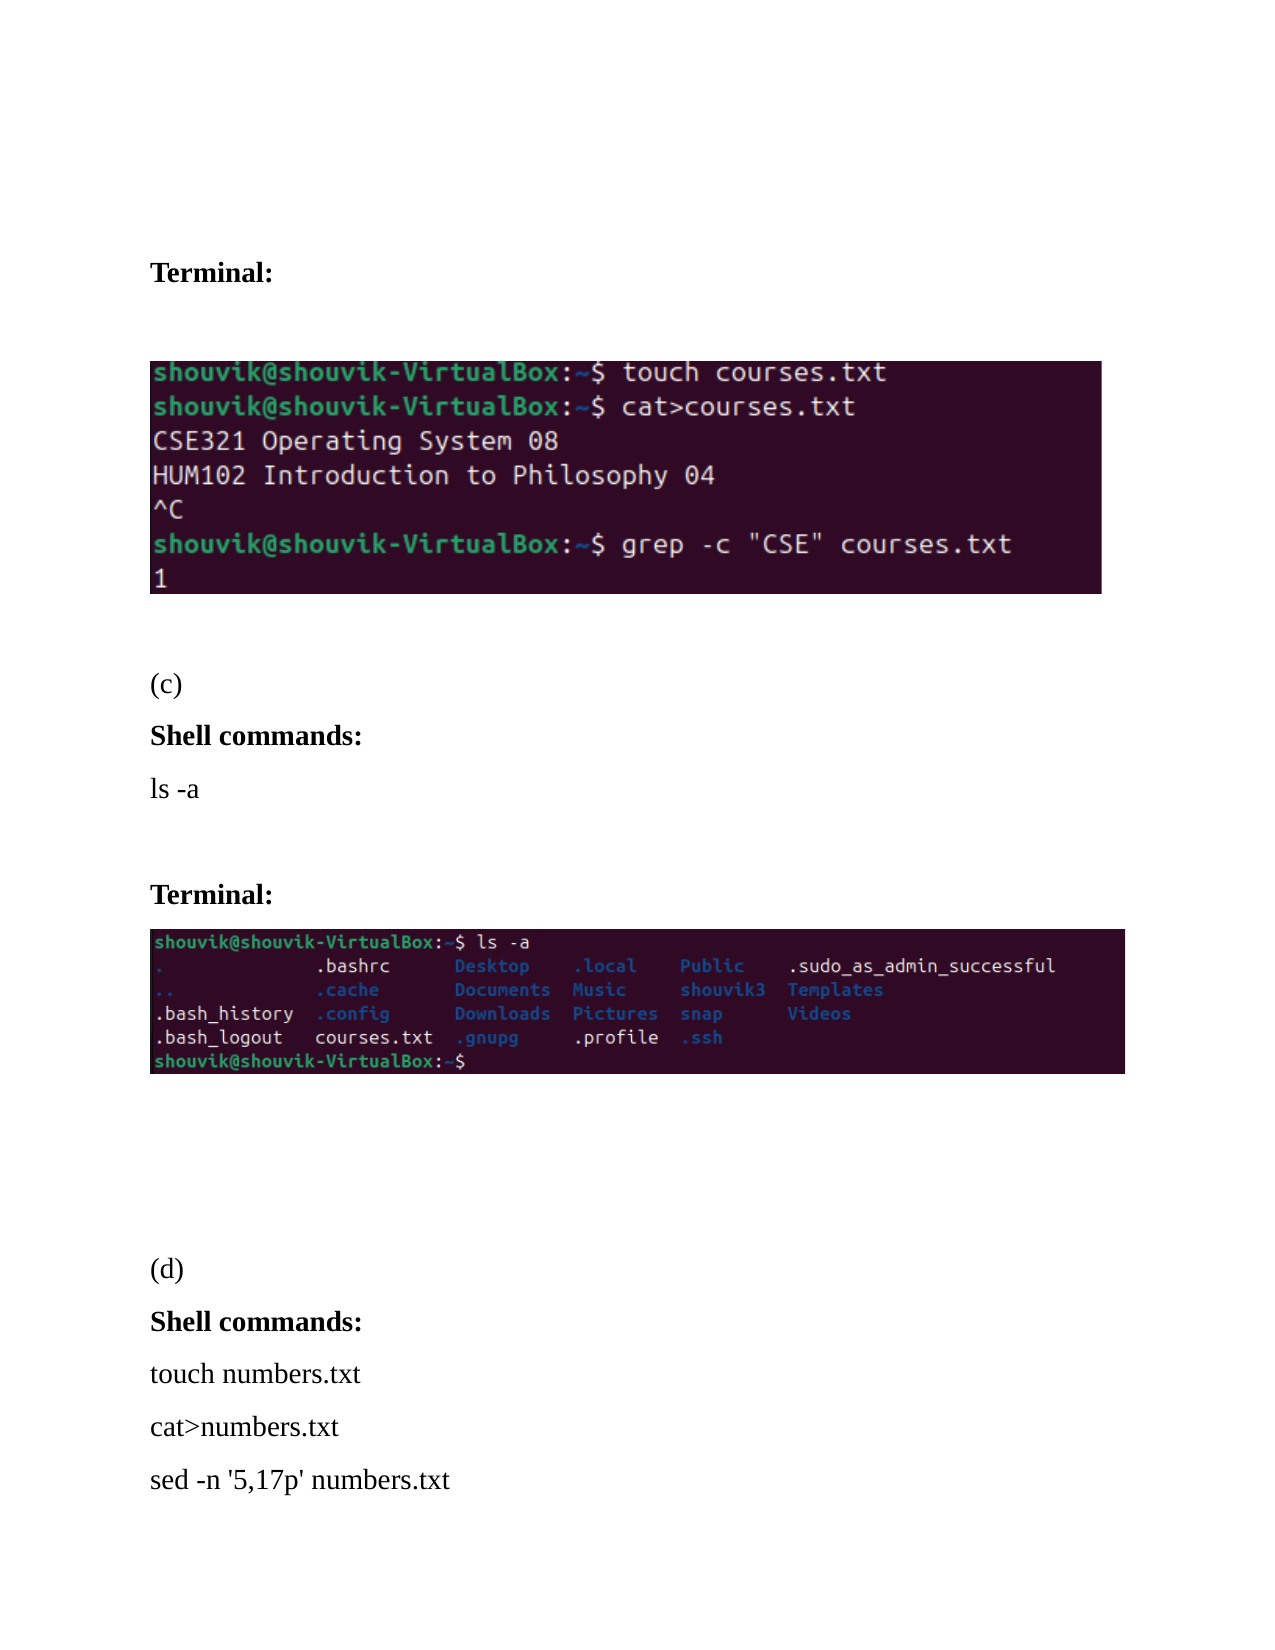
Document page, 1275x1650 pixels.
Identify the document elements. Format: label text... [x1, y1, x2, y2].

text cat>numbers.txt [150, 1409, 1125, 1443]
picture [150, 361, 1102, 594]
text sed -n '5,17p' numbers.txt [150, 1462, 1125, 1496]
text Shell commands: [150, 718, 1125, 752]
text (c) [150, 666, 1125, 699]
text (d) [150, 1251, 1125, 1284]
text Shell commands: [150, 1304, 1125, 1337]
picture [150, 929, 1125, 1074]
text ls -a [150, 771, 1125, 805]
text Terminal: [150, 256, 1125, 289]
text touch numbers.txt [150, 1356, 1125, 1390]
text Terminal: [150, 877, 1125, 911]
